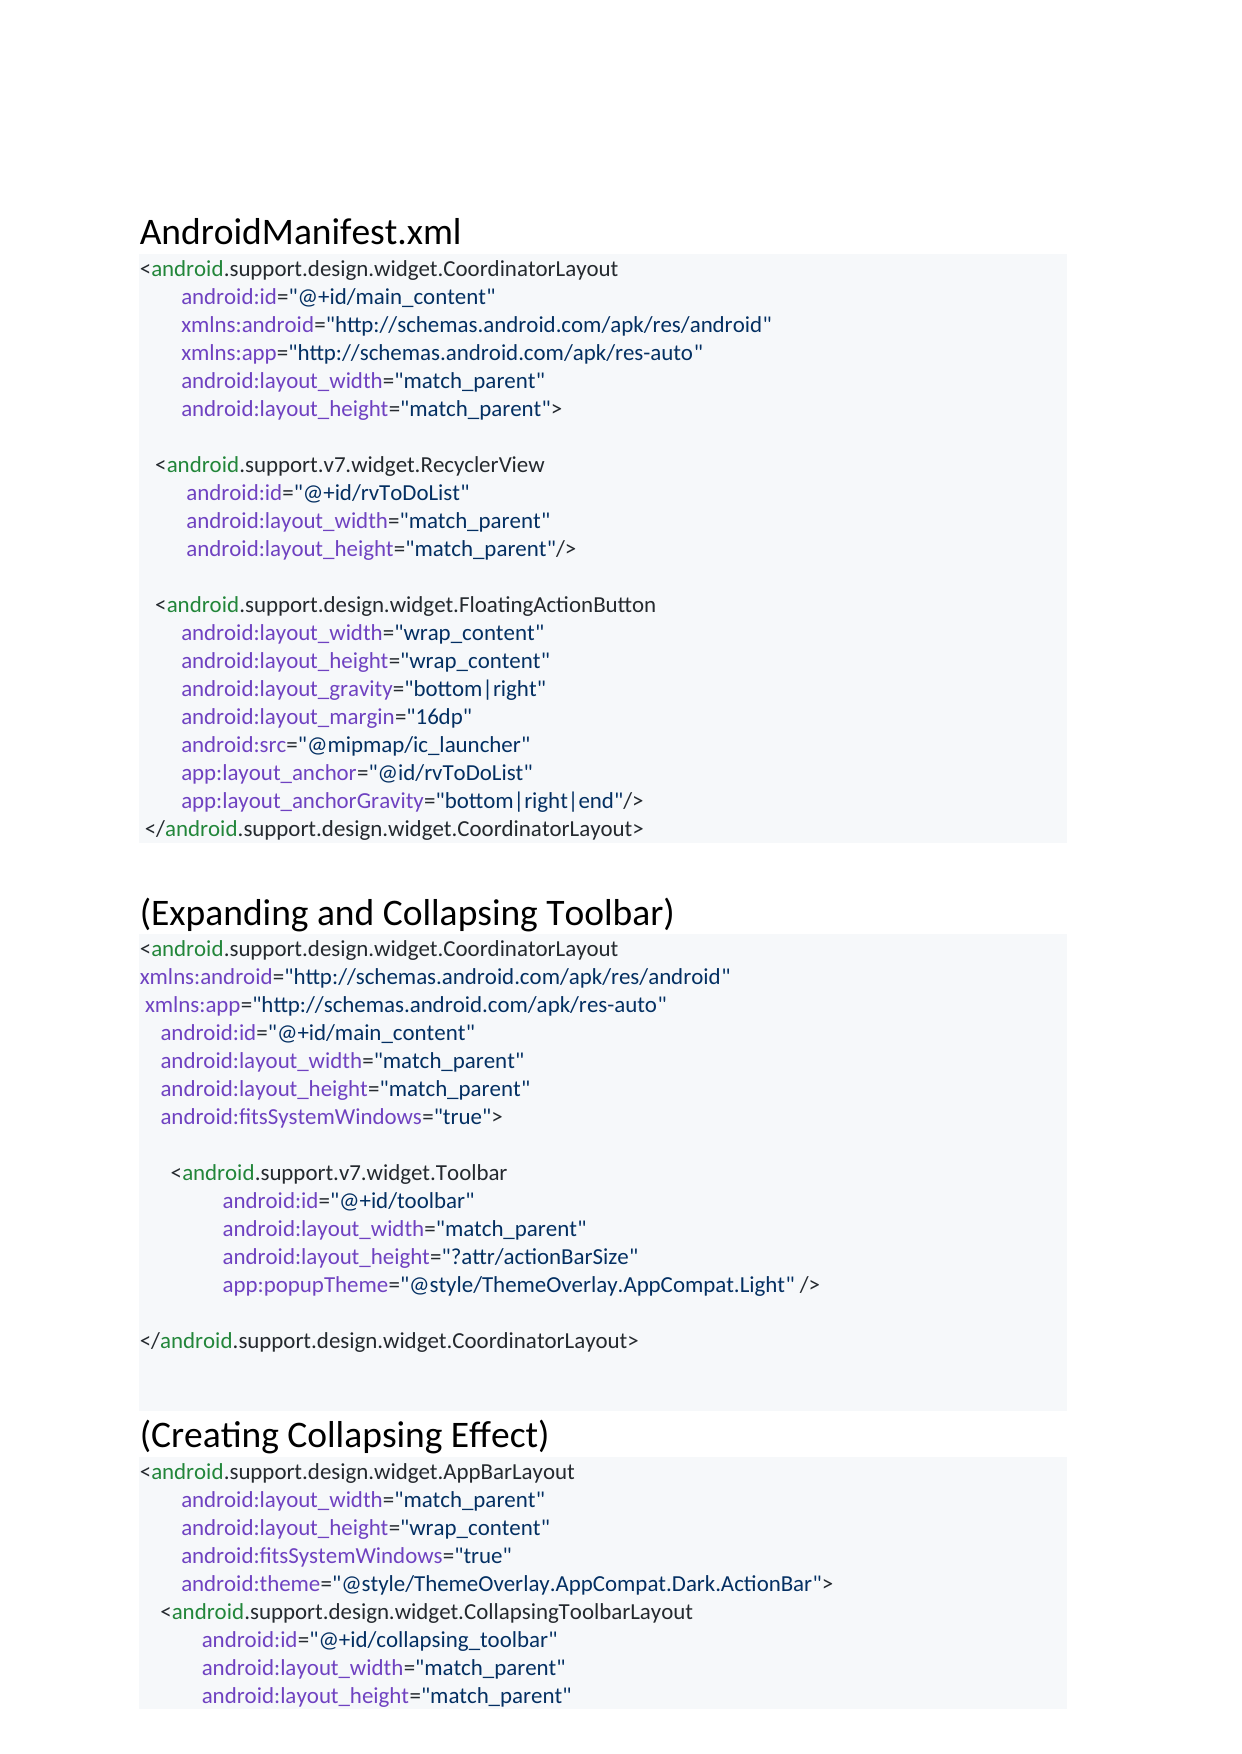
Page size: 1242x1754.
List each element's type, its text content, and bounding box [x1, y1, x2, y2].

text <android.support.design.widget.CollapsingToolbarLayout [139, 1597, 1067, 1625]
text android:layout_width="match_parent" [139, 506, 1067, 534]
text android:id="@+id/rvToDoList" [139, 478, 1067, 506]
text android:layout_width="match_parent" [139, 1214, 1067, 1242]
text android:layout_width="match_parent" [139, 1485, 1067, 1513]
text app:layout_anchorGravity="bottom|right|end"/> [139, 787, 1067, 814]
text android:layout_height="match_parent"/> [139, 534, 1067, 562]
text android:layout_width="match_parent" [139, 1046, 1067, 1074]
text android:fitsSystemWindows="true" [139, 1541, 1067, 1569]
text android:layout_height="wrap_content" [139, 1513, 1067, 1541]
text </android.support.design.widget.CoordinatorLayout> [139, 1327, 1067, 1354]
text xmlns:app="http://schemas.android.com/apk/res-auto" [139, 990, 1067, 1018]
text android:layout_height="?attr/actionBarSize" [139, 1242, 1067, 1271]
text xmlns:android="http://schemas.android.com/apk/res/android" [139, 310, 1067, 338]
text android:layout_width="match_parent" [139, 1653, 1067, 1681]
text android:layout_gravity="bottom|right" [139, 674, 1067, 702]
text <android.support.design.widget.FloatingActionButton [139, 590, 1067, 618]
text android:fitsSystemWindows="true"> [139, 1102, 1067, 1130]
text android:id="@+id/main_content" [139, 282, 1067, 310]
text android:layout_height="match_parent" [139, 1681, 1067, 1709]
text app:layout_anchor="@id/rvToDoList" [139, 758, 1067, 787]
text android:src="@mipmap/ic_launcher" [139, 731, 1067, 758]
text app:popupTheme="@style/ThemeOverlay.AppCompat.Light" /> [139, 1271, 1067, 1298]
text android:layout_width="wrap_content" [139, 618, 1067, 646]
text android:layout_width="match_parent" [139, 366, 1067, 394]
text (Creating Collapsing Effect) [139, 1411, 1067, 1457]
text android:id="@+id/main_content" [139, 1018, 1067, 1046]
text android:layout_height="match_parent"> [139, 394, 1067, 422]
text </android.support.design.widget.CoordinatorLayout> [139, 814, 1067, 843]
text android:id="@+id/collapsing_toolbar" [139, 1625, 1067, 1653]
text android:layout_height="match_parent" [139, 1074, 1067, 1102]
text <android.support.v7.widget.RecyclerView [139, 450, 1067, 478]
text xmlns:app="http://schemas.android.com/apk/res-auto" [139, 338, 1067, 366]
text <android.support.design.widget.AppBarLayout [139, 1457, 1067, 1485]
text android:theme="@style/ThemeOverlay.AppCompat.Dark.ActionBar"> [139, 1569, 1067, 1597]
text android:id="@+id/toolbar" [139, 1186, 1067, 1214]
text AndroidManifest.xml [139, 208, 1067, 254]
text android:layout_height="wrap_content" [139, 646, 1067, 674]
text <android.support.v7.widget.Toolbar [139, 1158, 1067, 1186]
text (Expanding and Collapsing Toolbar) [139, 888, 1067, 934]
text <android.support.design.widget.CoordinatorLayout [139, 254, 1067, 282]
text <android.support.design.widget.CoordinatorLayout xmlns:android="http://schemas.android.com/apk/res/android" [139, 934, 1067, 990]
text android:layout_margin="16dp" [139, 702, 1067, 731]
